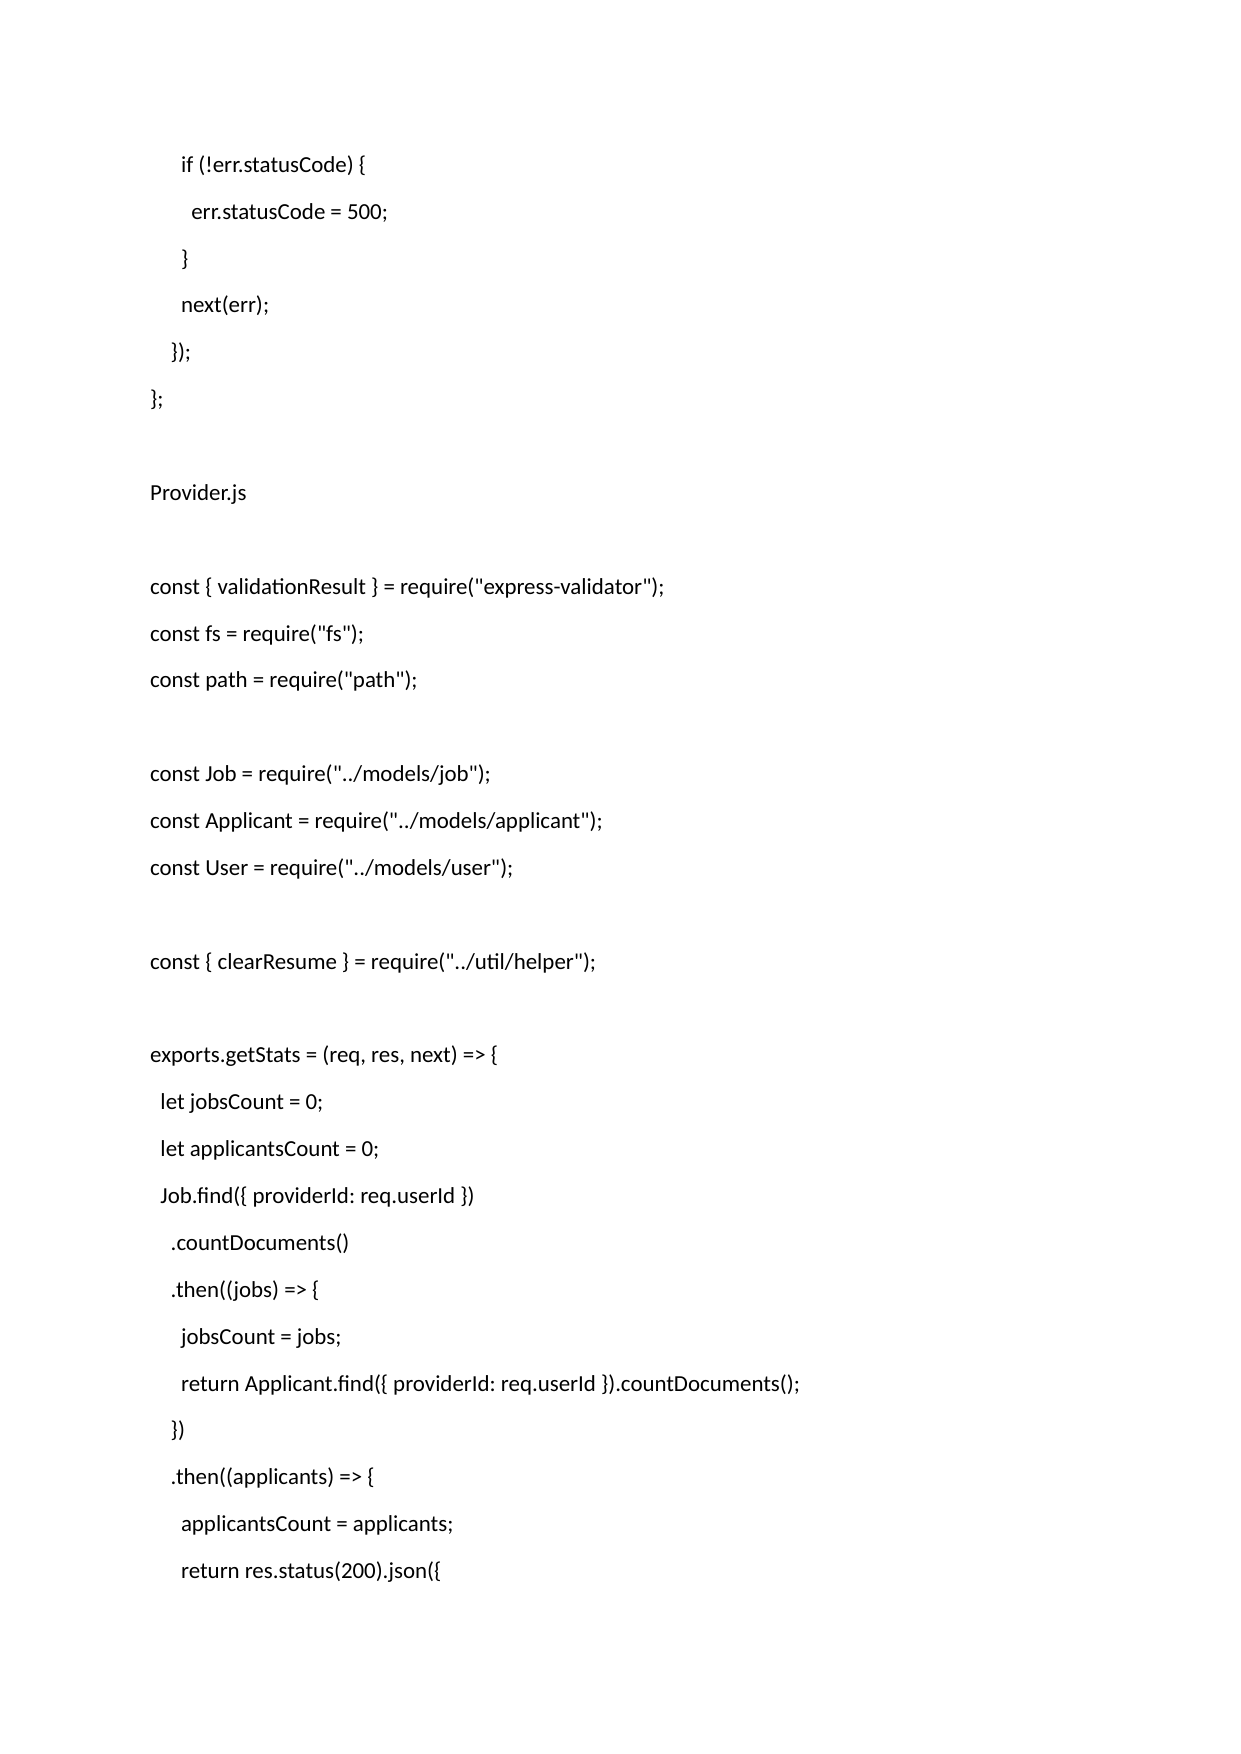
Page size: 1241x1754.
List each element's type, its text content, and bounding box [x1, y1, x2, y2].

text const path = require("path"); [150, 666, 1090, 694]
text next(err); [150, 291, 1090, 319]
text let jobsCount = 0; [150, 1087, 1090, 1116]
text const fs = require("fs"); [150, 619, 1090, 647]
text let applicantsCount = 0; [150, 1134, 1090, 1162]
text const { clearResume } = require("../util/helper"); [150, 947, 1090, 975]
text err.statusCode = 500; [150, 197, 1090, 225]
text const User = require("../models/user"); [150, 853, 1090, 881]
text const Applicant = require("../models/applicant"); [150, 806, 1090, 834]
text exports.getStats = (req, res, next) => { [150, 1041, 1090, 1069]
text jobsCount = jobs; [150, 1322, 1090, 1350]
text }) [150, 1416, 1090, 1444]
text .then((applicants) => { [150, 1462, 1090, 1491]
text const { validationResult } = require("express-validator"); [150, 572, 1090, 600]
text .countDocuments() [150, 1228, 1090, 1256]
text applicantsCount = applicants; [150, 1509, 1090, 1537]
text }); [150, 337, 1090, 366]
text Provider.js [150, 478, 1090, 506]
text } [150, 244, 1090, 272]
text .then((jobs) => { [150, 1275, 1090, 1303]
text return res.status(200).json({ [150, 1556, 1090, 1584]
text if (!err.statusCode) { [150, 150, 1090, 178]
text Job.find({ providerId: req.userId }) [150, 1181, 1090, 1209]
text const Job = require("../models/job"); [150, 759, 1090, 787]
text return Applicant.find({ providerId: req.userId }).countDocuments(); [150, 1369, 1090, 1397]
text }; [150, 384, 1090, 412]
